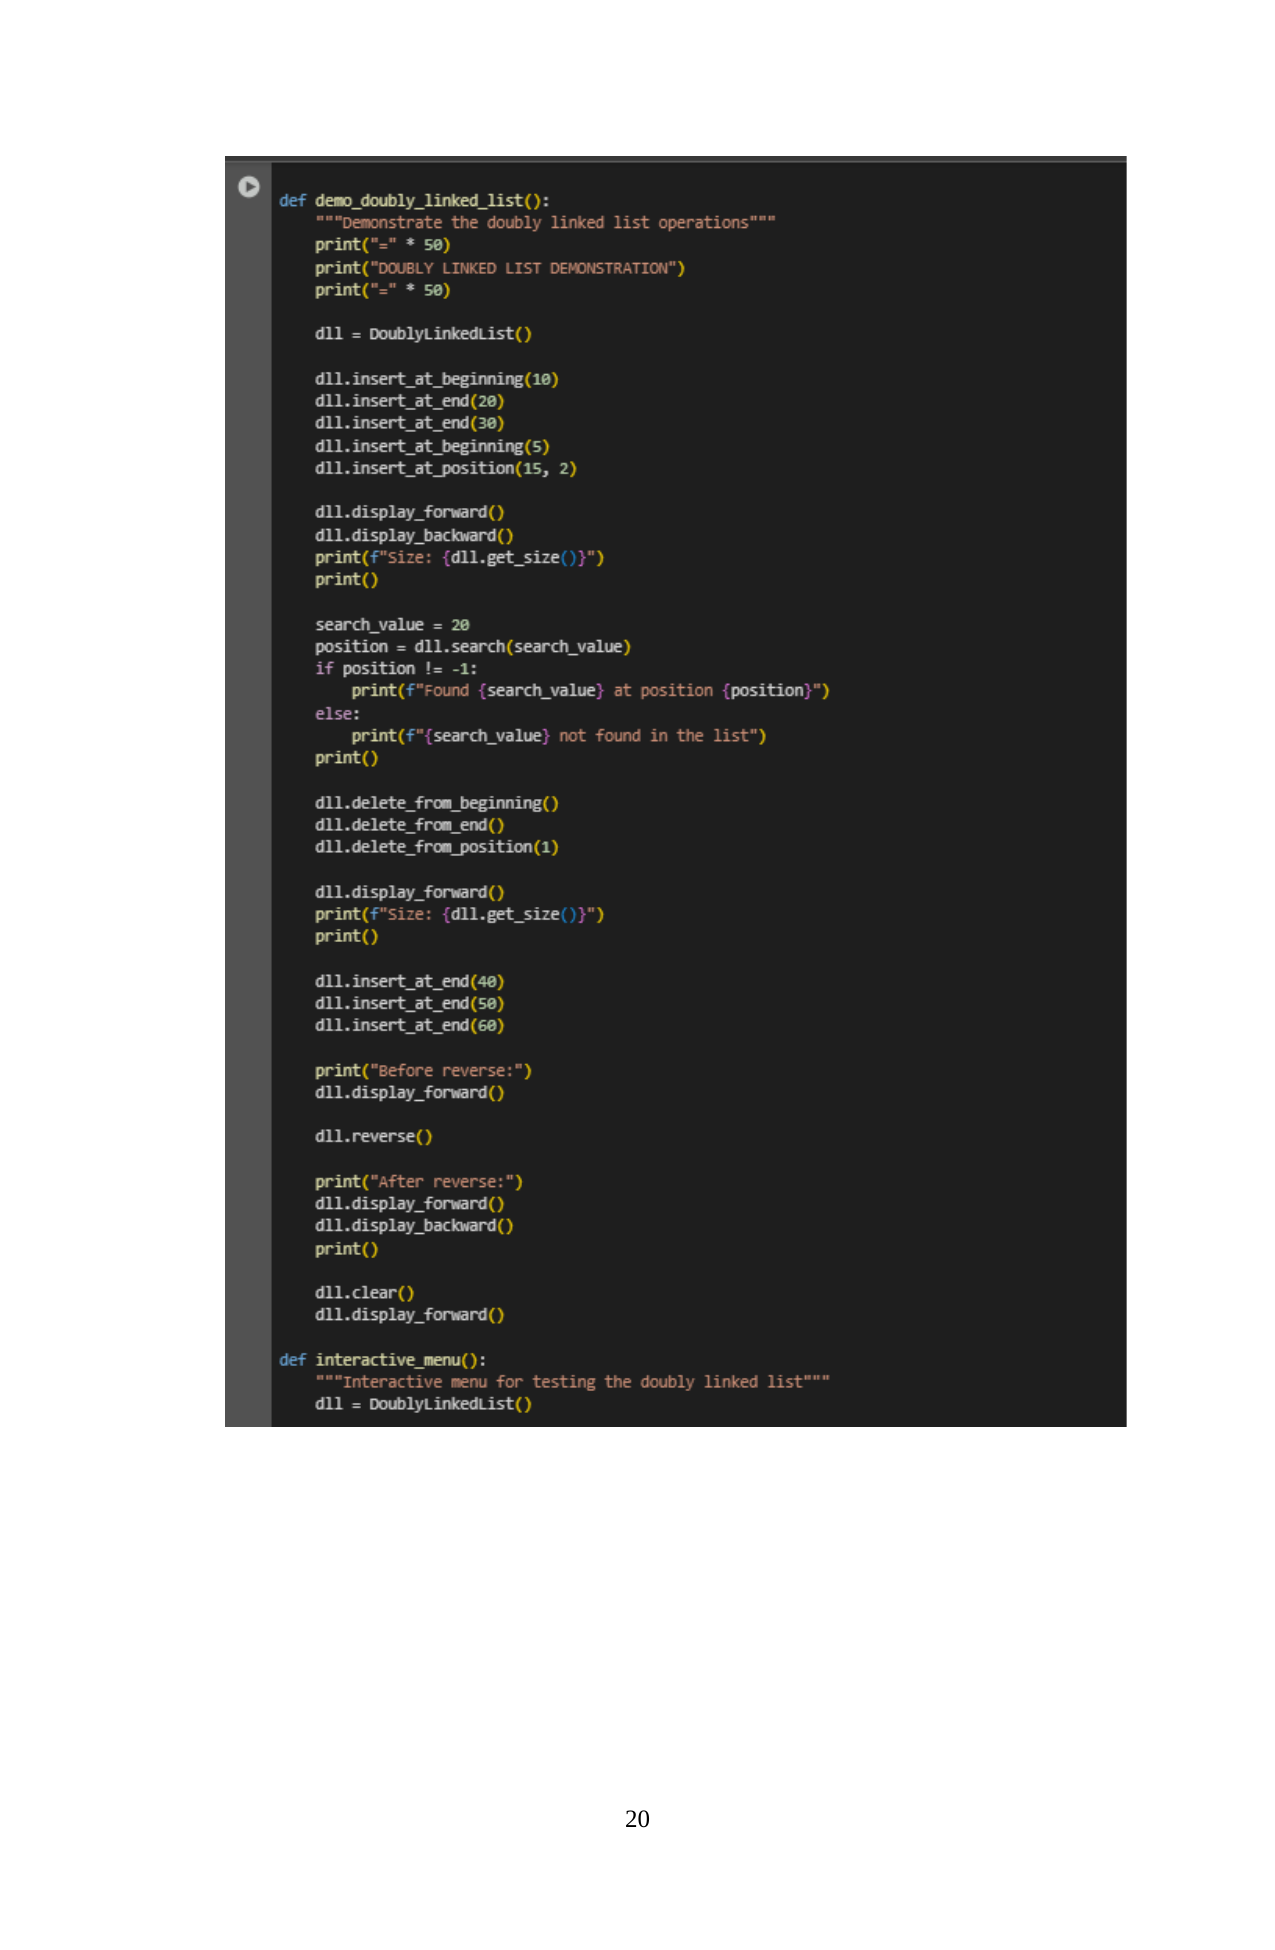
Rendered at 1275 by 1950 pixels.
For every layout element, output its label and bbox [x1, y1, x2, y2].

picture [225, 156, 1127, 1427]
